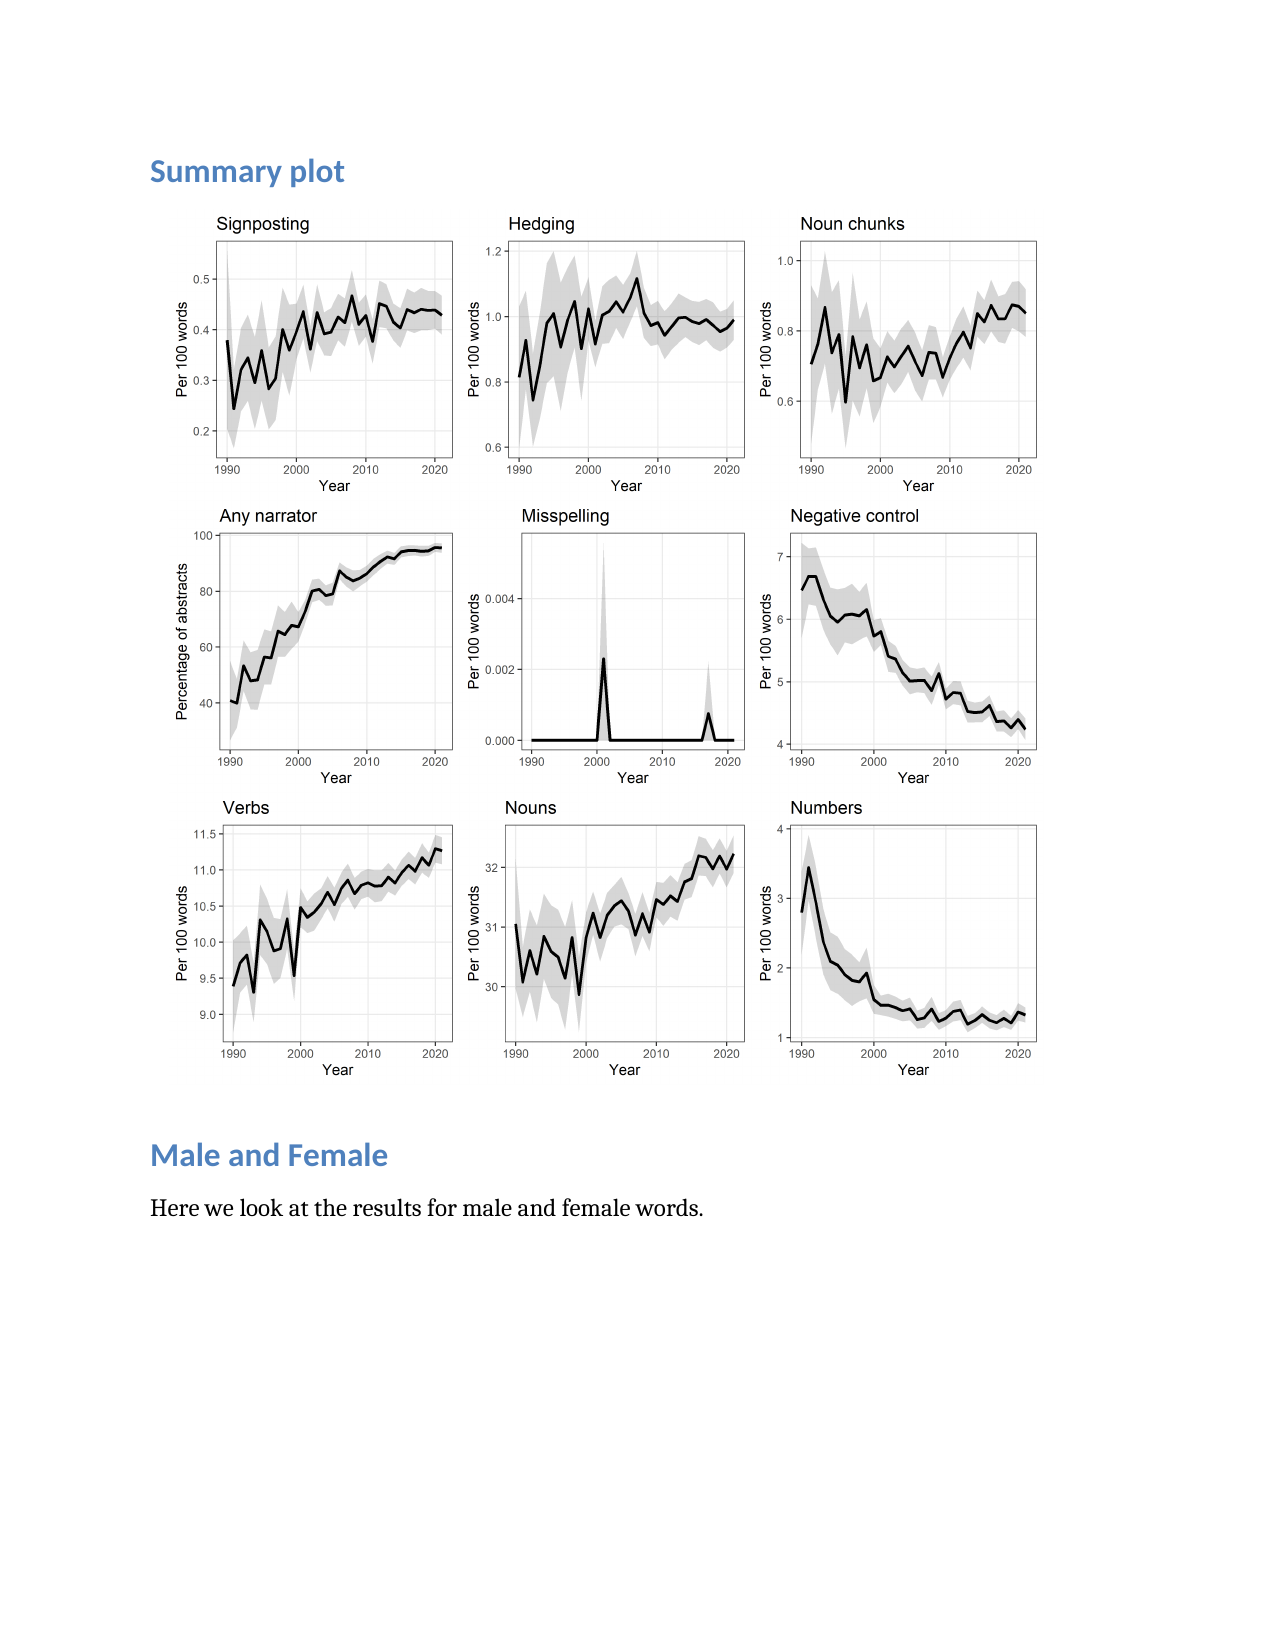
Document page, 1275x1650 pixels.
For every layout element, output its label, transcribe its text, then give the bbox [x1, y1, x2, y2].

text Here we look at the results for male and female words. [150, 1194, 1125, 1223]
picture [168, 209, 1044, 1085]
subtitle Summary plot [150, 150, 1125, 191]
subtitle Male and Female [150, 1134, 1125, 1175]
